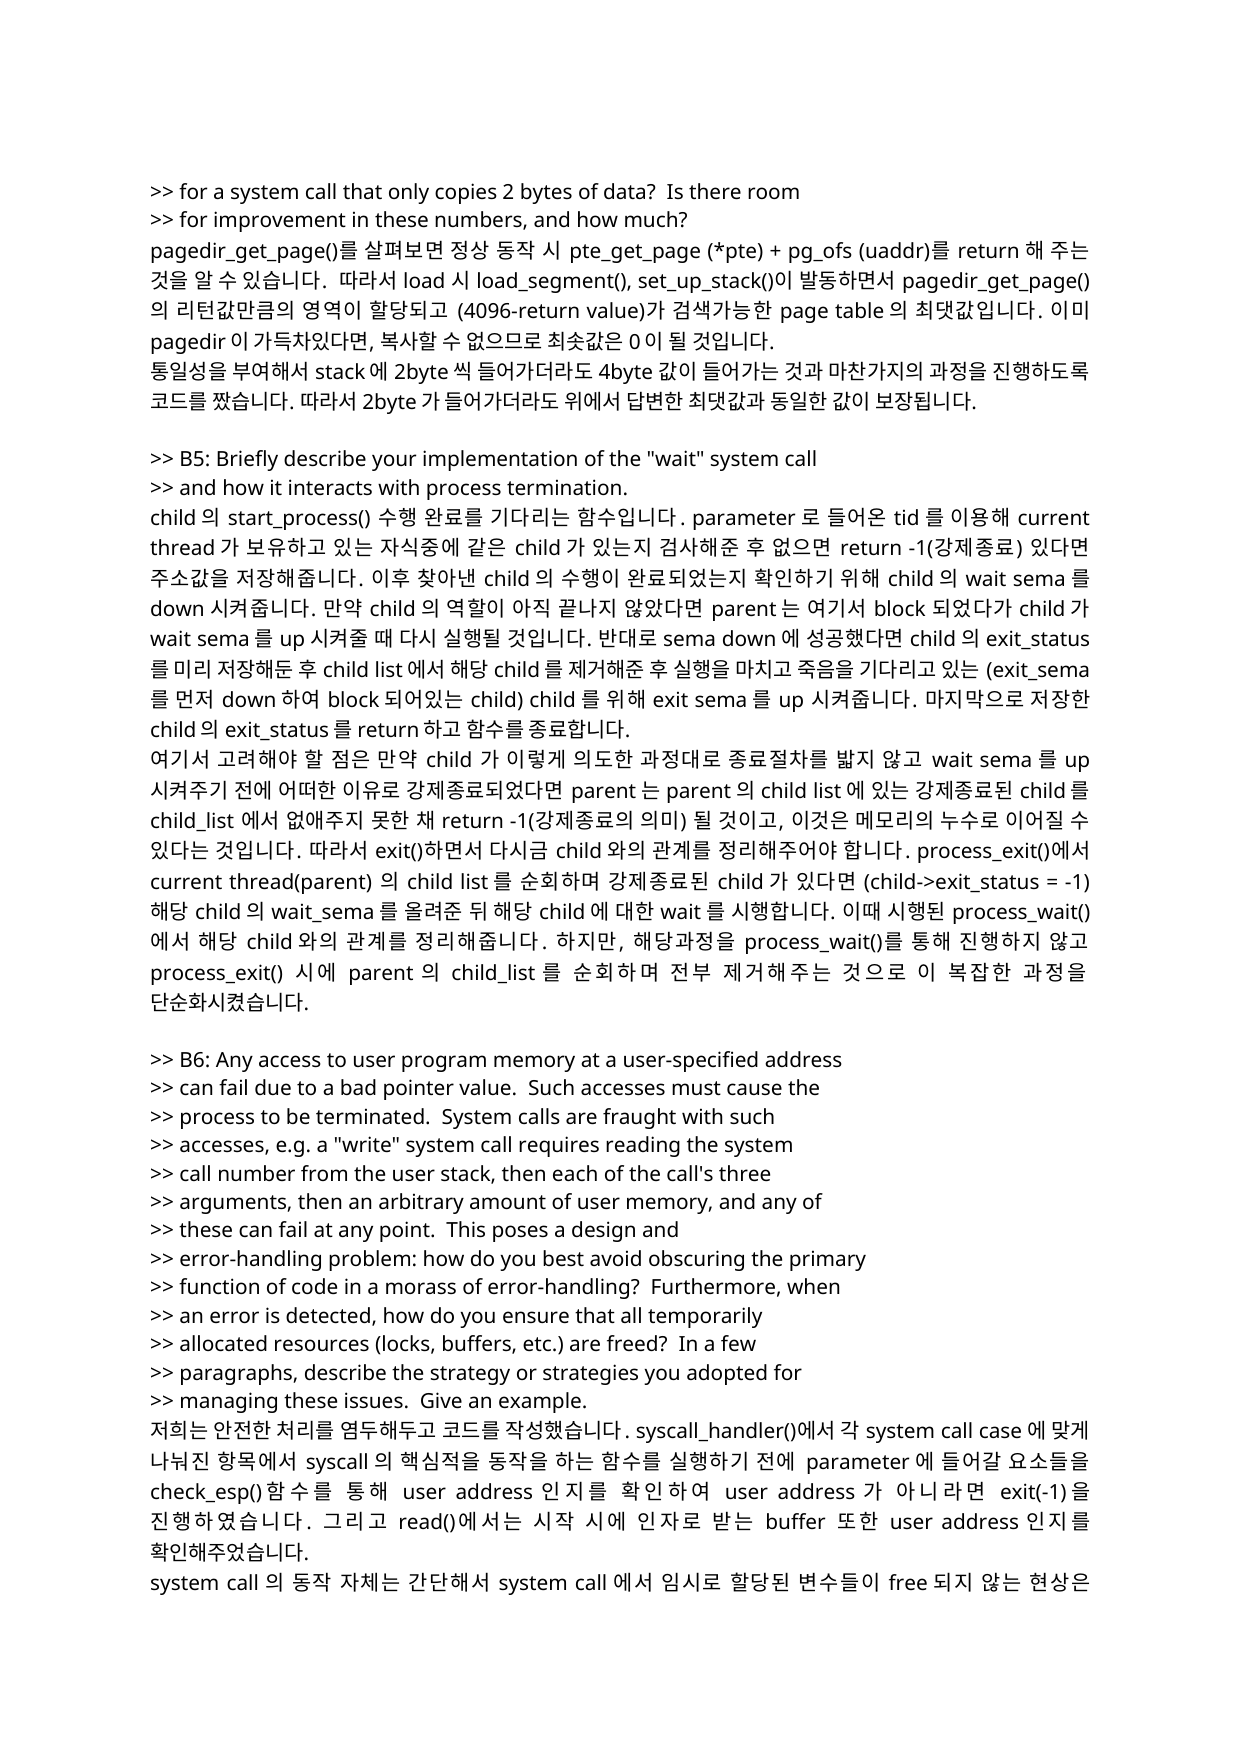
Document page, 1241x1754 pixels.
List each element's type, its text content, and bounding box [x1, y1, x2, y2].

text 통일성을 부여해서 stack에 2byte씩 들어가더라도 4byte 값이 들어가는 것과 마찬가지의 과정을 진행하도록 코드를 짰습니다. 따라서 2byte가 들어가더라도 위에서 답변한 최댓값과 동일한 값이 보장됩니다. [150, 355, 1090, 416]
text >> for a system call that only copies 2 bytes of data? Is there room [150, 177, 1090, 206]
text >> accesses, e.g. a "write" system call requires reading the system [150, 1130, 1090, 1159]
text >> function of code in a morass of error-handling? Furthermore, when [150, 1272, 1090, 1301]
text >> error-handling problem: how do you best avoid obscuring the primary [150, 1244, 1090, 1272]
text pagedir_get_page()를 살펴보면 정상 동작 시 pte_get_page (*pte) + pg_ofs (uaddr)를 return해 주는 것을 알 수 있습니다. 따라서 load 시 load_segment(), set_up_stack()이 발동하면서 pagedir_get_page()의 리턴값만큼의 영역이 할당되고 (4096-return value)가 검색가능한 page table의 최댓값입니다. 이미 pagedir이 가득차있다면, 복사할 수 없으므로 최솟값은 0이 될 것입니다. [150, 234, 1090, 355]
text >> process to be terminated. System calls are fraught with such [150, 1102, 1090, 1130]
text >> these can fail at any point. This poses a design and [150, 1216, 1090, 1244]
text >> for improvement in these numbers, and how much? [150, 206, 1090, 234]
text >> managing these issues. Give an example. [150, 1386, 1090, 1415]
text >> arguments, then an arbitrary amount of user memory, and any of [150, 1187, 1090, 1216]
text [150, 1566, 1090, 1597]
text >> B5: Briefly describe your implementation of the "wait" system call [150, 444, 1090, 473]
text >> and how it interacts with process termination. [150, 473, 1090, 501]
text 여기서 고려해야 할 점은 만약 child 가 이렇게 의도한 과정대로 종료절차를 밟지 않고 wait sema를 up 시켜주기 전에 어떠한 이유로 강제종료되었다면 parent는 parent의 child list에 있는 강제종료된 child를 child_list 에서 없애주지 못한 채 return -1(강제종료의 의미) 될 것이고, 이것은 메모리의 누수로 이어질 수 있다는 것입니다. 따라서 exit()하면서 다시금 child와의 관계를 정리해주어야 합니다. process_exit()에서 current thread(parent) 의 child list를 순회하며 강제종료된 child가 있다면 (child->exit_status = -1) 해당 child의 wait_sema를 올려준 뒤 해당 child에 대한 wait를 시행합니다. 이때 시행된 process_wait() 에서 해당 child와의 관계를 정리해줍니다. 하지만, 해당과정을 process_wait()를 통해 진행하지 않고 process_exit() 시에 parent의 child_list를 순회하며 전부 제거해주는 것으로 이 복잡한 과정을 단순화시켰습니다. [150, 744, 1090, 1017]
text >> paragraphs, describe the strategy or strategies you adopted for [150, 1358, 1090, 1386]
text >> B6: Any access to user program memory at a user-specified address [150, 1045, 1090, 1073]
text >> allocated resources (locks, buffers, etc.) are freed? In a few [150, 1329, 1090, 1358]
text >> call number from the user stack, then each of the call's three [150, 1159, 1090, 1187]
text >> an error is detected, how do you ensure that all temporarily [150, 1301, 1090, 1329]
text 저희는 안전한 처리를 염두해두고 코드를 작성했습니다. syscall_handler()에서 각 system call case에 맞게 나눠진 항목에서 syscall의 핵심적을 동작을 하는 함수를 실행하기 전에 parameter에 들어갈 요소들을 check_esp()함수를 통해 user address인지를 확인하여 user address가 아니라면 exit(-1)을 진행하였습니다. 그리고 read()에서는 시작 시에 인자로 받는 buffer 또한 user address인지를 확인해주었습니다. [150, 1415, 1090, 1566]
text >> can fail due to a bad pointer value. Such accesses must cause the [150, 1073, 1090, 1102]
text child의 start_process() 수행 완료를 기다리는 함수입니다. parameter로 들어온 tid를 이용해 current thread가 보유하고 있는 자식중에 같은 child가 있는지 검사해준 후 없으면 return -1(강제종료) 있다면 주소값을 저장해줍니다. 이후 찾아낸 child의 수행이 완료되었는지 확인하기 위해 child의 wait sema를 down시켜줍니다. 만약 child의 역할이 아직 끝나지 않았다면 parent는 여기서 block 되었다가 child가 wait sema를 up시켜줄 때 다시 실행될 것입니다. 반대로 sema down에 성공했다면 child의 exit_status를 미리 저장해둔 후 child list에서 해당 child를 제거해준 후 실행을 마치고 죽음을 기다리고 있는 (exit_sema를 먼저 down하여 block되어있는 child) child를 위해 exit sema를 up 시켜줍니다. 마지막으로 저장한 child의 exit_status를 return하고 함수를 종료합니다. [150, 501, 1090, 744]
